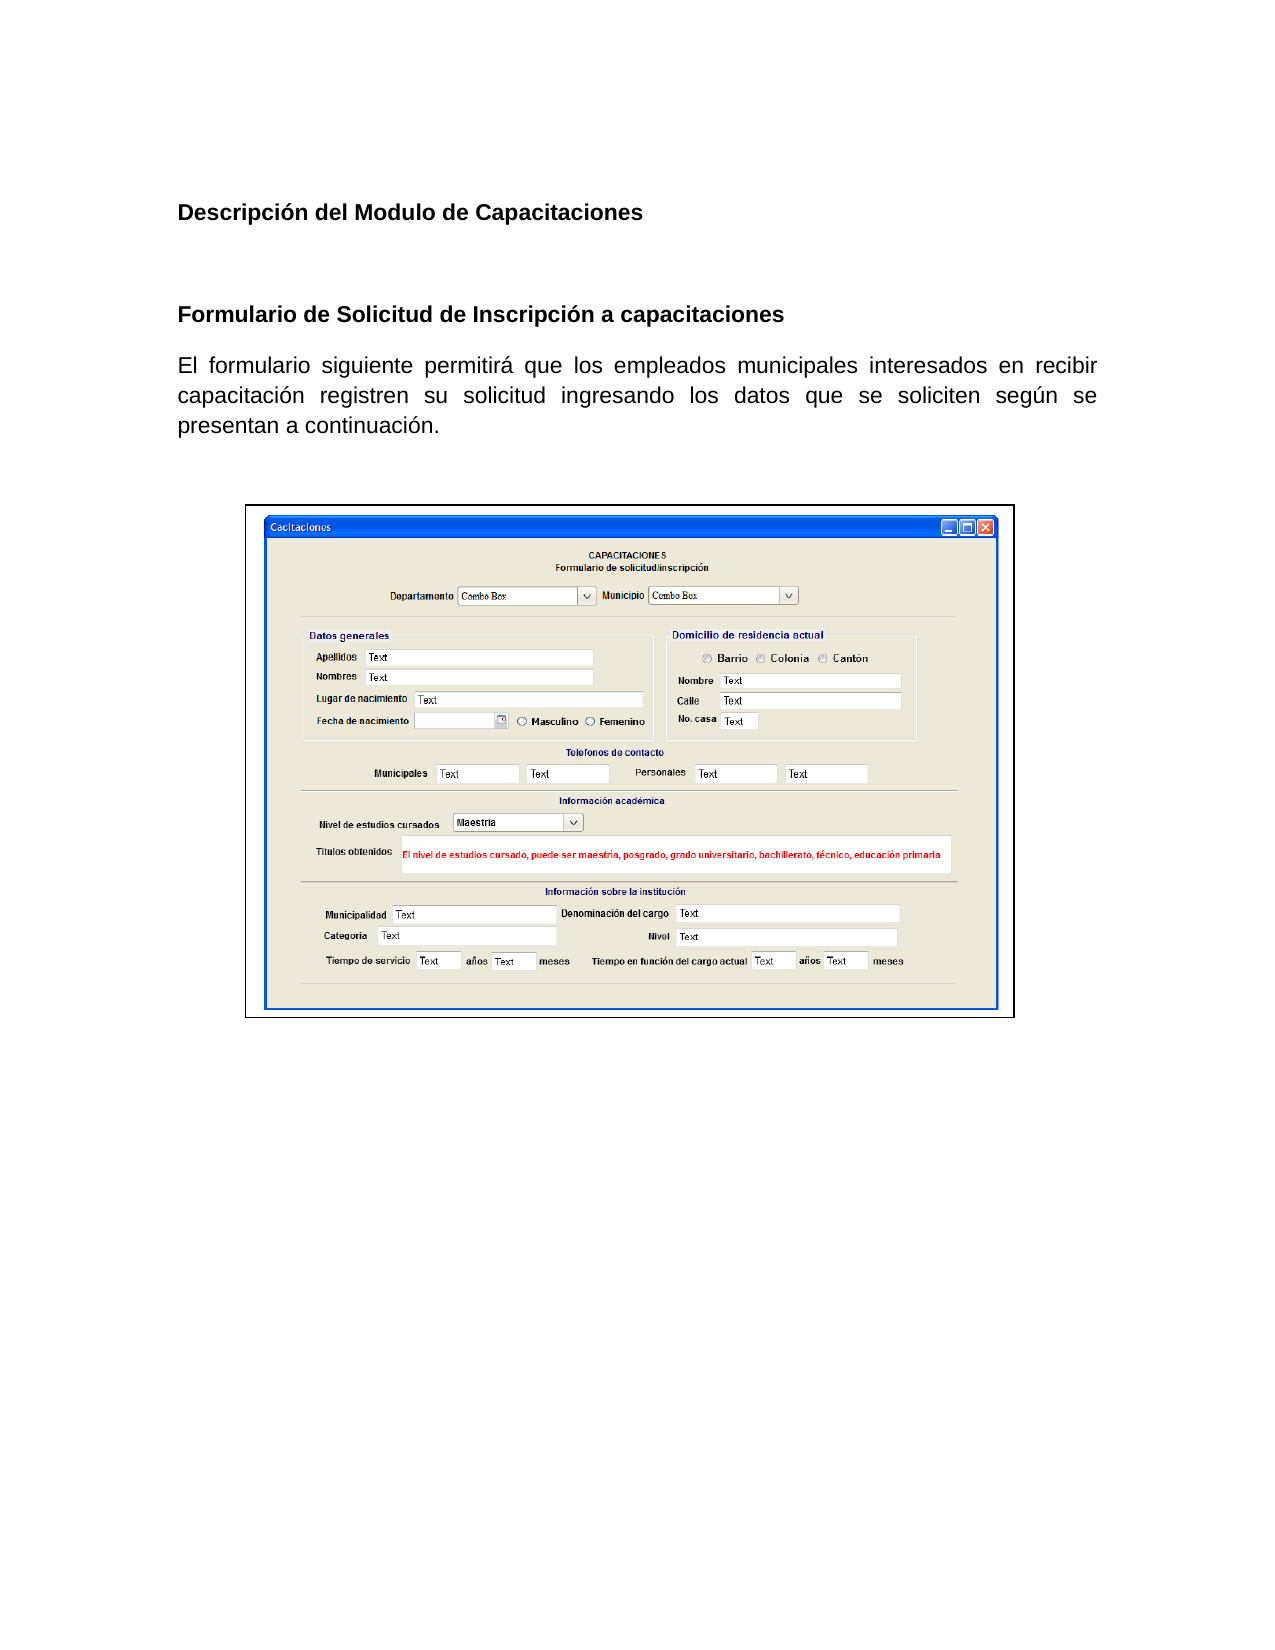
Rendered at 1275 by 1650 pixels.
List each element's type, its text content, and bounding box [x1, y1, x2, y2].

text Formulario de Solicitud de Inscripción a capacitaciones [177, 301, 1098, 327]
text El formulario siguiente permitirá que los empleados municipales interesados en recibir capacitación registren su solicitud ingresando los datos que se soliciten según se presentan a continuación. [177, 352, 1098, 438]
picture [260, 512, 1006, 1011]
text Descripción del Modulo de Capacitaciones [177, 199, 1098, 225]
